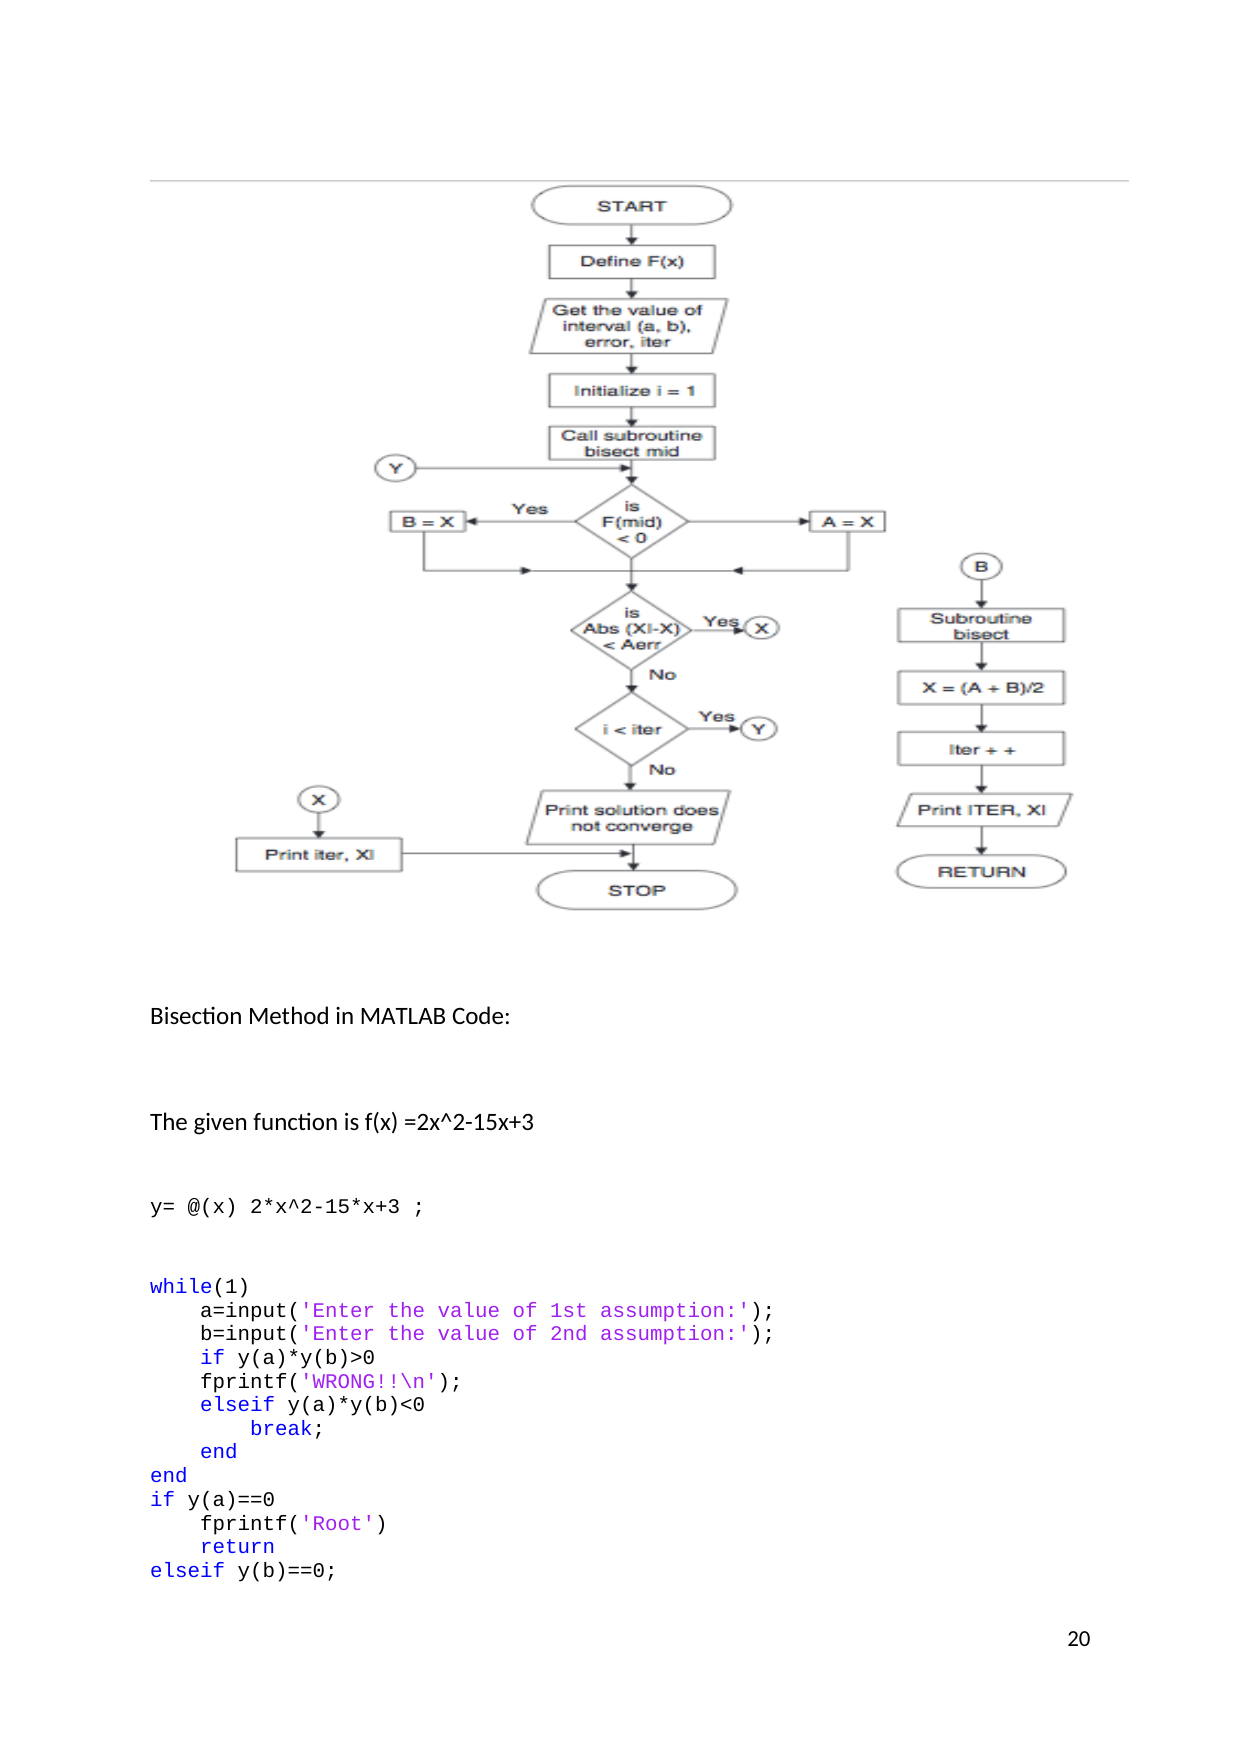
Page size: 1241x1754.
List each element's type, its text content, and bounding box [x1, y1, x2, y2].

picture [150, 180, 1129, 922]
text The given function is f(x) =2x^2-15x+3 [150, 1077, 1090, 1137]
text fprintf('WRONG!!\n'); [150, 1371, 1090, 1394]
text return [150, 1536, 1090, 1560]
text break; [150, 1418, 1090, 1442]
text elseif y(b)==0; [150, 1560, 1090, 1583]
text b=input('Enter the value of 2nd assumption:'); [150, 1323, 1090, 1347]
text if y(a)*y(b)>0 [150, 1347, 1090, 1371]
text end [150, 1442, 1090, 1465]
text fprintf('Root') [150, 1512, 1090, 1536]
text if y(a)==0 [150, 1489, 1090, 1512]
text a=input('Enter the value of 1st assumption:'); [150, 1300, 1090, 1323]
text elseif y(a)*y(b)<0 [150, 1394, 1090, 1418]
text y= @(x) 2*x^2-15*x+3 ; [150, 1196, 1090, 1220]
text while(1) [150, 1276, 1090, 1300]
text Bisection Method in MATLAB Code: [150, 971, 1090, 1031]
text end [150, 1465, 1090, 1489]
